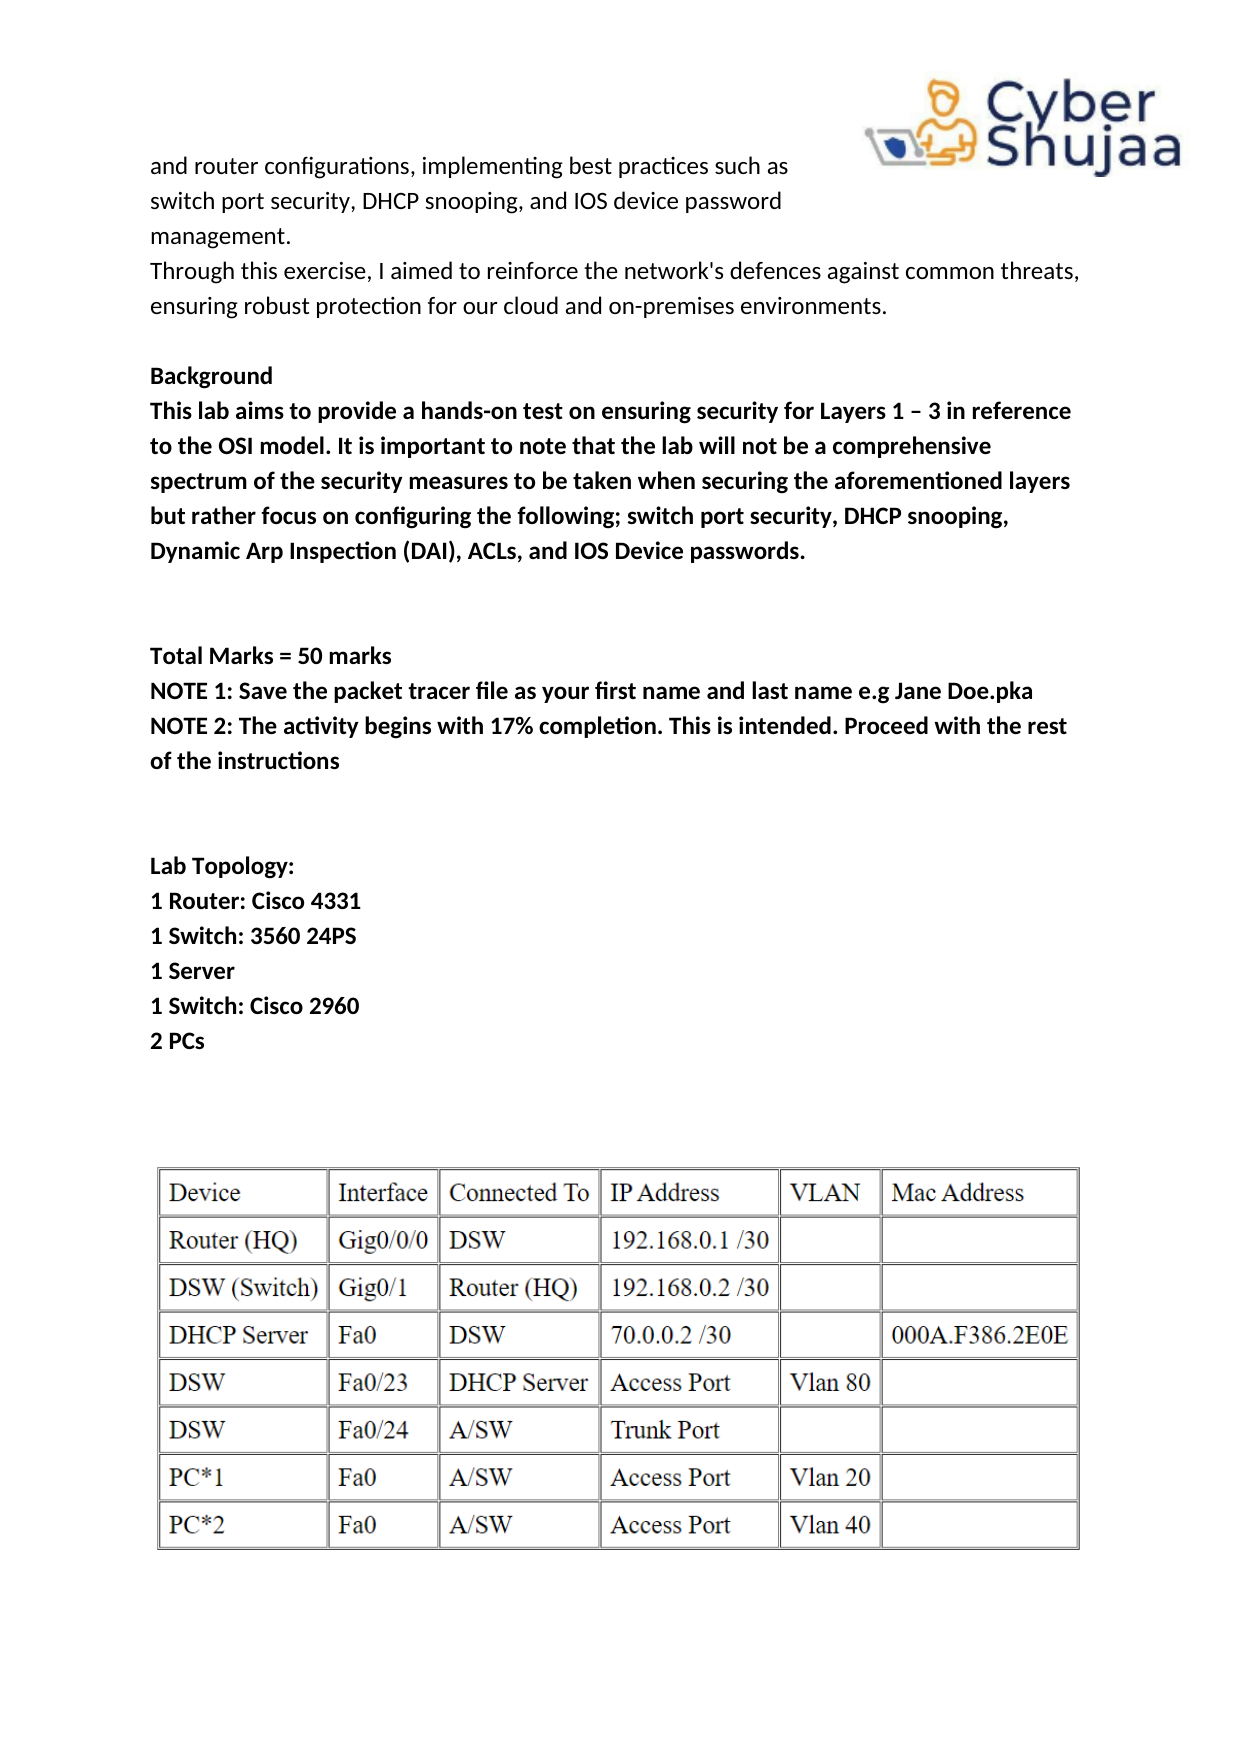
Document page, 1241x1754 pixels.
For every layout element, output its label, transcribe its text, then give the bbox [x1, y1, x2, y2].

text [150, 150, 1090, 251]
text 2 PCs [150, 1025, 1090, 1056]
picture [848, 71, 1202, 177]
text Lab Topology: [150, 850, 1090, 881]
text 1 Switch: Cisco 2960 [150, 990, 1090, 1021]
text Total Marks = 50 marks [150, 640, 1090, 671]
text 1 Router: Cisco 4331 [150, 885, 1090, 916]
text Background [150, 360, 1090, 391]
text Through this exercise, I aimed to reinforce the network's defences against common threats, ensuring robust protection for our cloud and on-premises environments. [150, 255, 1090, 321]
text This lab aims to provide a hands-on test on ensuring security for Layers 1 – 3 in reference to the OSI model. It is important to note that the lab will not be a comprehensive spectrum of the security measures to be taken when securing the aforementioned layers but rather focus on configuring the following; switch port security, DHCP snooping, Dynamic Arp Inspection (DAI), ACLs, and IOS Device passwords. [150, 395, 1090, 566]
text NOTE 2: The activity begins with 17% completion. This is intended. Proceed with the rest of the instructions [150, 710, 1090, 776]
text 1 Server [150, 955, 1090, 986]
picture [150, 1165, 1091, 1553]
text NOTE 1: Save the packet tracer file as your first name and last name e.g Jane Doe.pka [150, 675, 1090, 706]
text 1 Switch: 3560 24PS [150, 920, 1090, 951]
